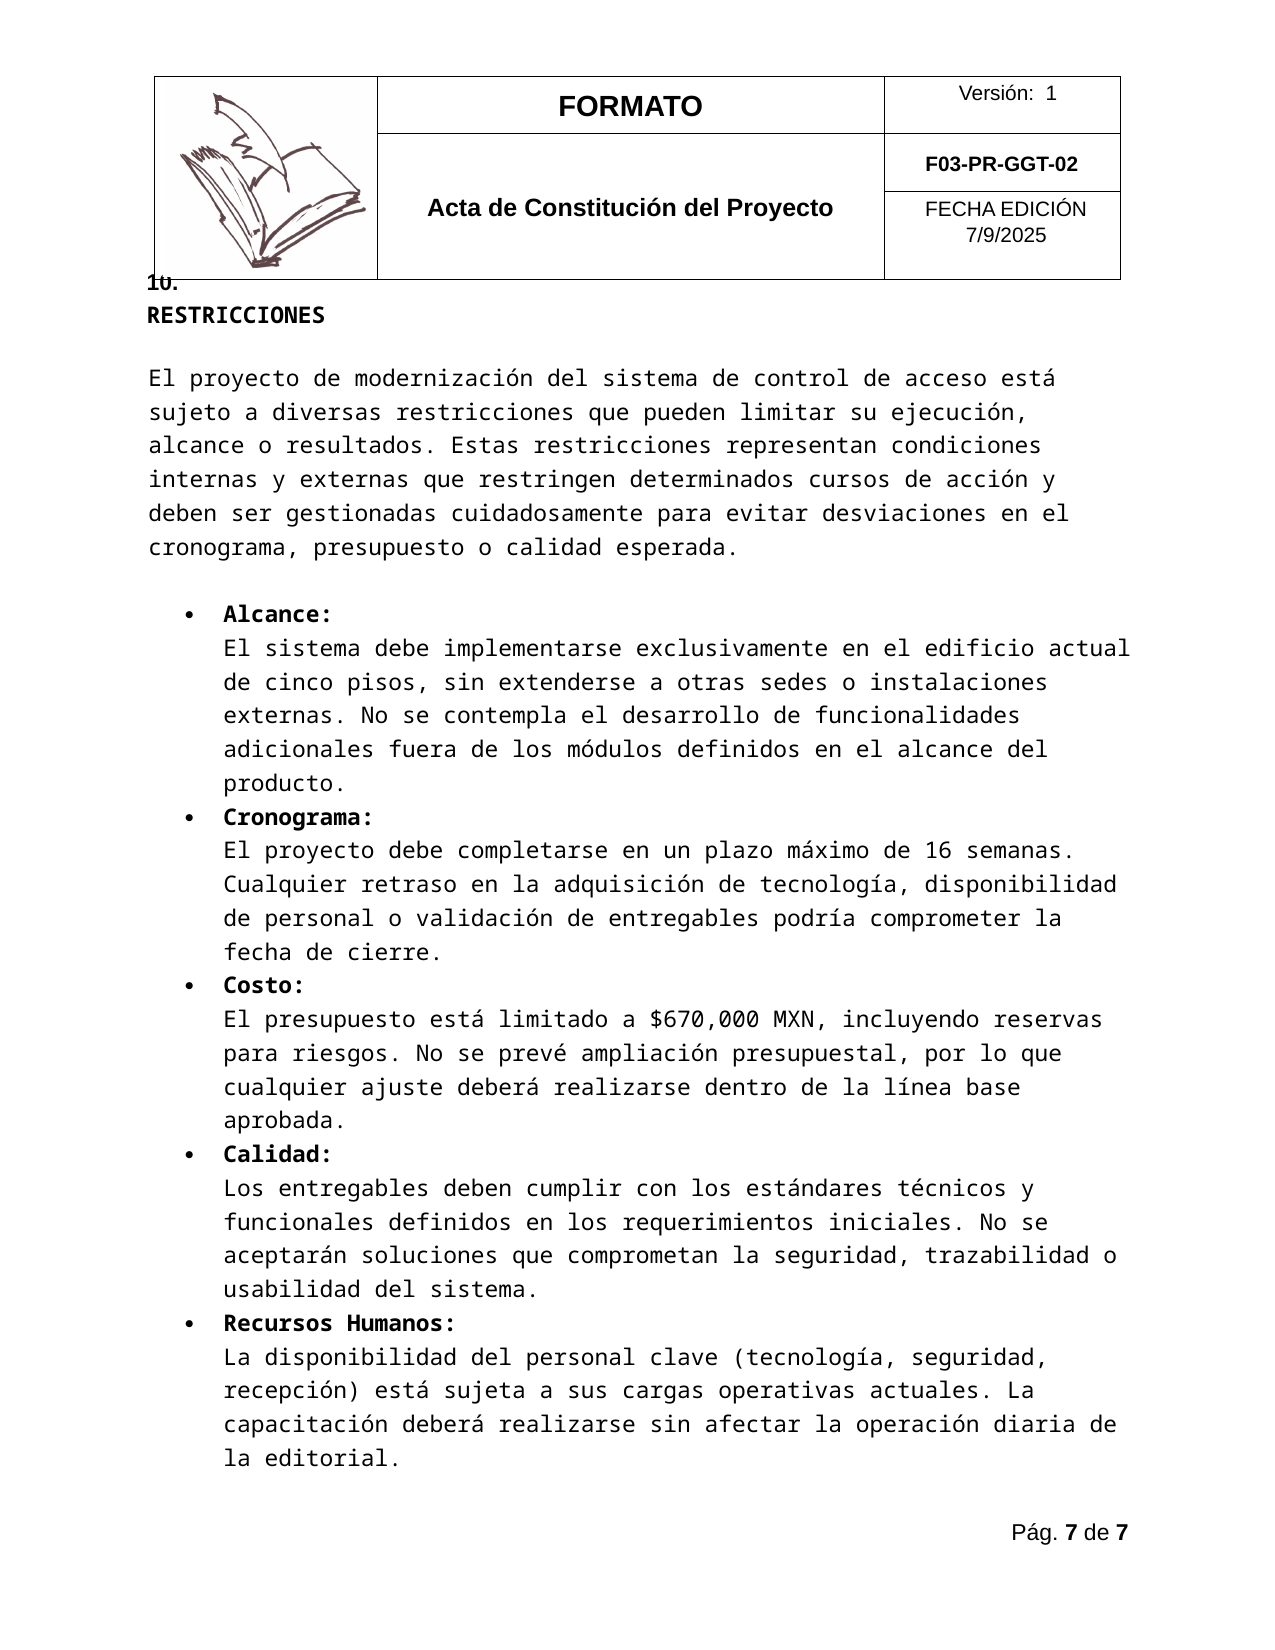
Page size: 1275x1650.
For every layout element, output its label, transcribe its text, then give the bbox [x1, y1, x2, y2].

list Costo: El presupuesto está limitado a $670,000 MXN, incluyendo reservas para riesgos. No se prevé ampliación presupuestal, por lo que cualquier ajuste deberá realizarse dentro de la línea base aprobada. [186, 969, 1136, 1135]
list Calidad: Los entregables deben cumplir con los estándares técnicos y funcionales definidos en los requerimientos iniciales. No se aceptarán soluciones que comprometan la seguridad, trazabilidad o usabilidad del sistema. [186, 1138, 1136, 1304]
picture [162, 81, 377, 277]
list Alcance: El sistema debe implementarse exclusivamente en el edificio actual de cinco pisos, sin extenderse a otras sedes o instalaciones externas. No se contempla el desarrollo de funcionalidades adicionales fuera de los módulos definidos en el alcance del producto. [186, 598, 1136, 798]
list Cronograma: El proyecto debe completarse en un plazo máximo de 16 semanas. Cualquier retraso en la adquisición de tecnología, disponibilidad de personal o validación de entregables podría comprometer la fecha de cierre. [186, 800, 1136, 967]
subtitle RESTRICCIONES [146, 266, 1136, 331]
list Recursos Humanos: La disponibilidad del personal clave (tecnología, seguridad, recepción) está sujeta a sus cargas operativas actuales. La capacitación deberá realizarse sin afectar la operación diaria de la editorial. [186, 1307, 1136, 1473]
text El proyecto de modernización del sistema de control de acceso está sujeto a diversas restricciones que pueden limitar su ejecución, alcance o resultados. Estas restricciones representan condiciones internas y externas que restringen determinados cursos de acción y deben ser gestionadas cuidadosamente para evitar desviaciones en el cronograma, presupuesto o calidad esperada. [148, 362, 1136, 562]
